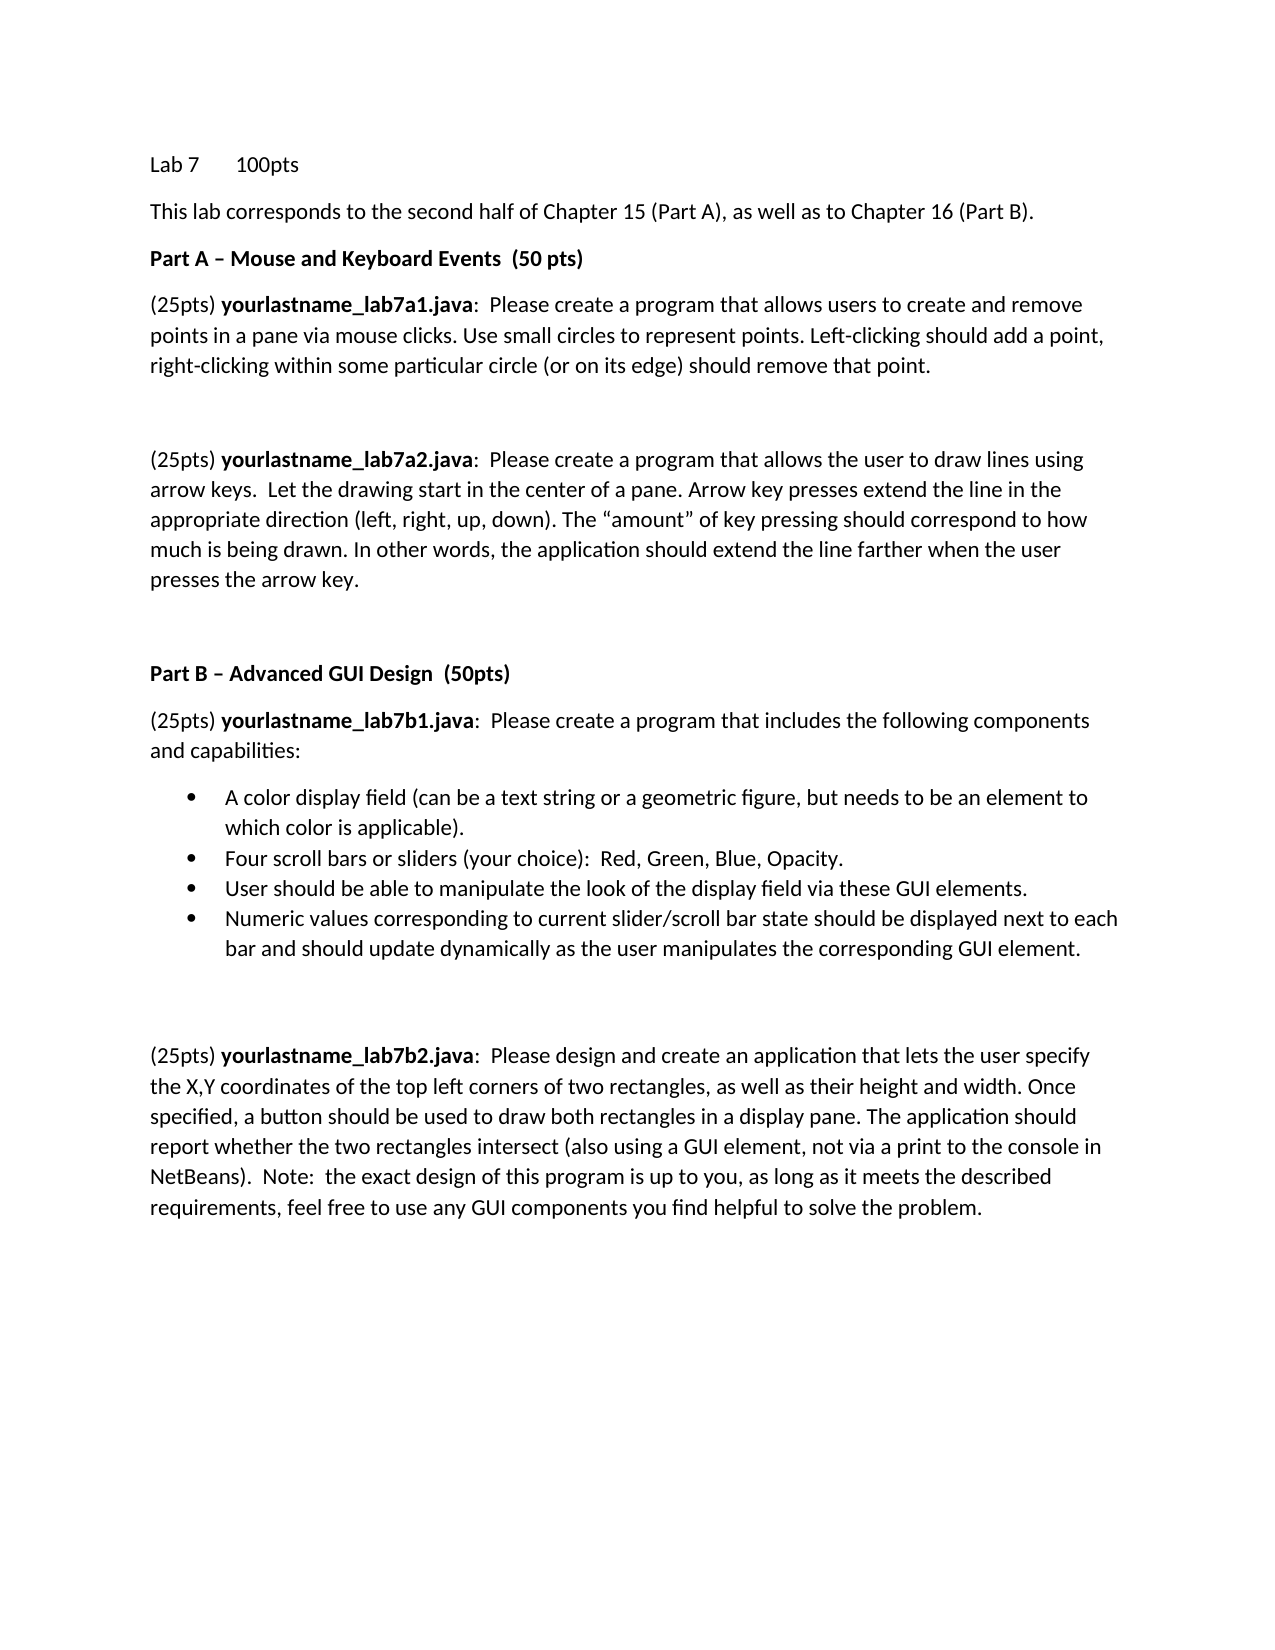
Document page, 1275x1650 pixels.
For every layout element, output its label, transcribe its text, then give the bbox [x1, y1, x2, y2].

text (25pts) yourlastname_lab7b1.java: Please create a program that includes the following components and capabilities: [150, 706, 1125, 764]
text Part A – Mouse and Keyboard Events (50 pts) [150, 244, 1125, 272]
text Part B – Advanced GUI Design (50pts) [150, 659, 1125, 687]
text (25pts) yourlastname_lab7a2.java: Please create a program that allows the user to draw lines using arrow keys. Let the drawing start in the center of a pane. Arrow key presses extend the line in the appropriate direction (left, right, up, down). The “amount” of key pressing should correspond to how much is being drawn. In other words, the application should extend the line farther when the user presses the arrow key. [150, 445, 1125, 594]
text (25pts) yourlastname_lab7a1.java: Please create a program that allows users to create and remove points in a pane via mouse clicks. Use small circles to represent points. Left-clicking should add a point, right-clicking within some particular circle (or on its edge) should remove that point. [150, 291, 1125, 379]
text Lab 7 100pts [150, 150, 1125, 178]
text (25pts) yourlastname_lab7b2.java: Please design and create an application that lets the user specify the X,Y coordinates of the top left corners of two rectangles, as well as their height and width. Once specified, a button should be used to draw both rectangles in a display pane. The application should report whether the two rectangles intersect (also using a GUI element, not via a print to the console in NetBeans). Note: the exact design of this program is up to you, as long as it meets the described requirements, feel free to use any GUI components you find helpful to solve the problem. [150, 1042, 1125, 1221]
text This lab corresponds to the second half of Chapter 15 (Part A), as well as to Chapter 16 (Part B). [150, 197, 1125, 225]
list A color display field (can be a text string or a geometric figure, but needs to be an element to which color is applicable). [187, 783, 1125, 842]
list User should be able to manipulate the look of the display field via these GUI elements. [187, 874, 1125, 902]
list Numeric values corresponding to current slider/scroll bar state should be displayed next to each bar and should update dynamically as the user manipulates the corresponding GUI element. [187, 904, 1125, 962]
list Four scroll bars or sliders (your choice): Red, Green, Blue, Opacity. [187, 844, 1125, 872]
